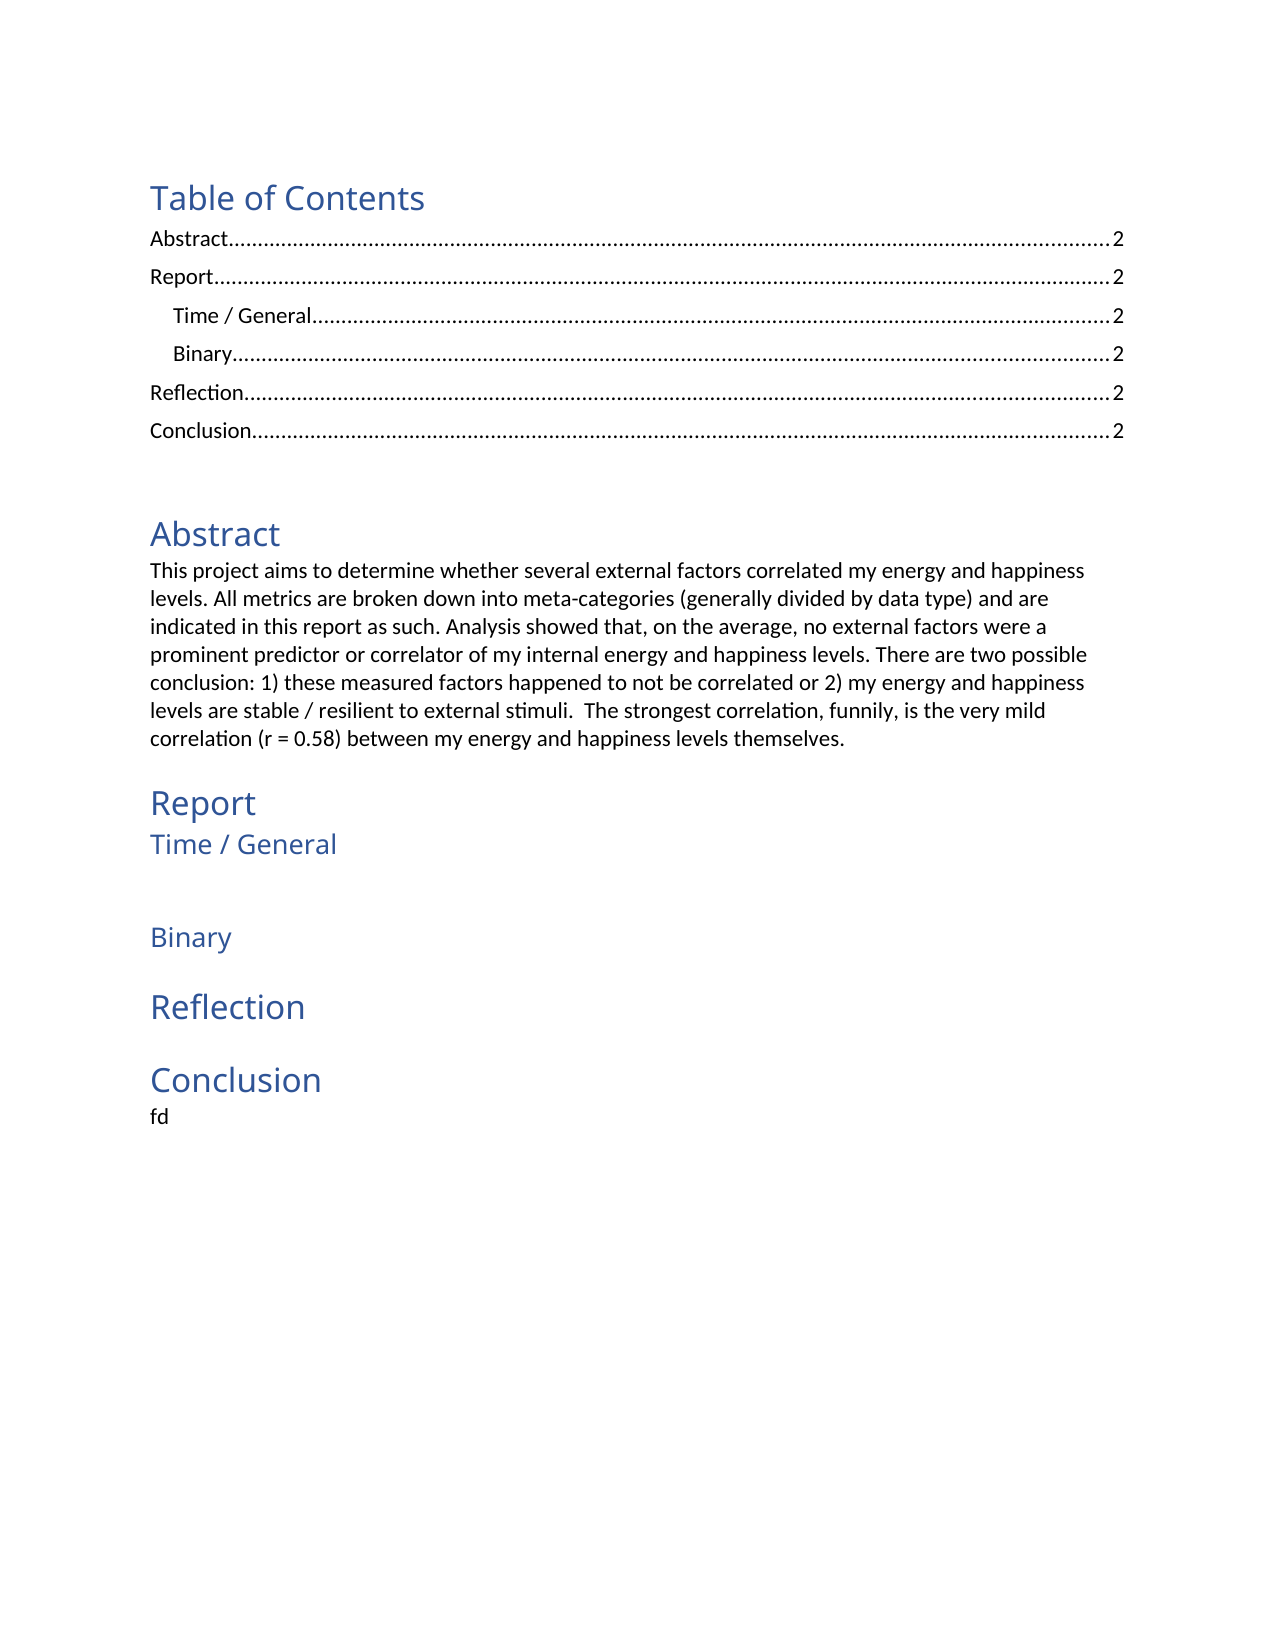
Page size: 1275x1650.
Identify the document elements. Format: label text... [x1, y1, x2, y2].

subtitle Time / General [150, 826, 1125, 862]
subtitle Reflection [150, 983, 1125, 1029]
subtitle Conclusion [150, 1057, 1125, 1102]
text This project aims to determine whether several external factors correlated my energy and happiness levels. All metrics are broken down into meta-categories (generally divided by data type) and are indicated in this report as such. Analysis showed that, on the average, no external factors were a prominent predictor or correlator of my internal energy and happiness levels. There are two possible conclusion: 1) these measured factors happened to not be correlated or 2) my energy and happiness levels are stable / resilient to external stimuli. The strongest correlation, funnily, is the very mild correlation (r = 0.58) between my energy and happiness levels themselves. [150, 556, 1125, 752]
subtitle Binary [150, 918, 1125, 955]
text fd [150, 1102, 1125, 1130]
subtitle Report [150, 780, 1125, 826]
subtitle Abstract [150, 511, 1125, 556]
